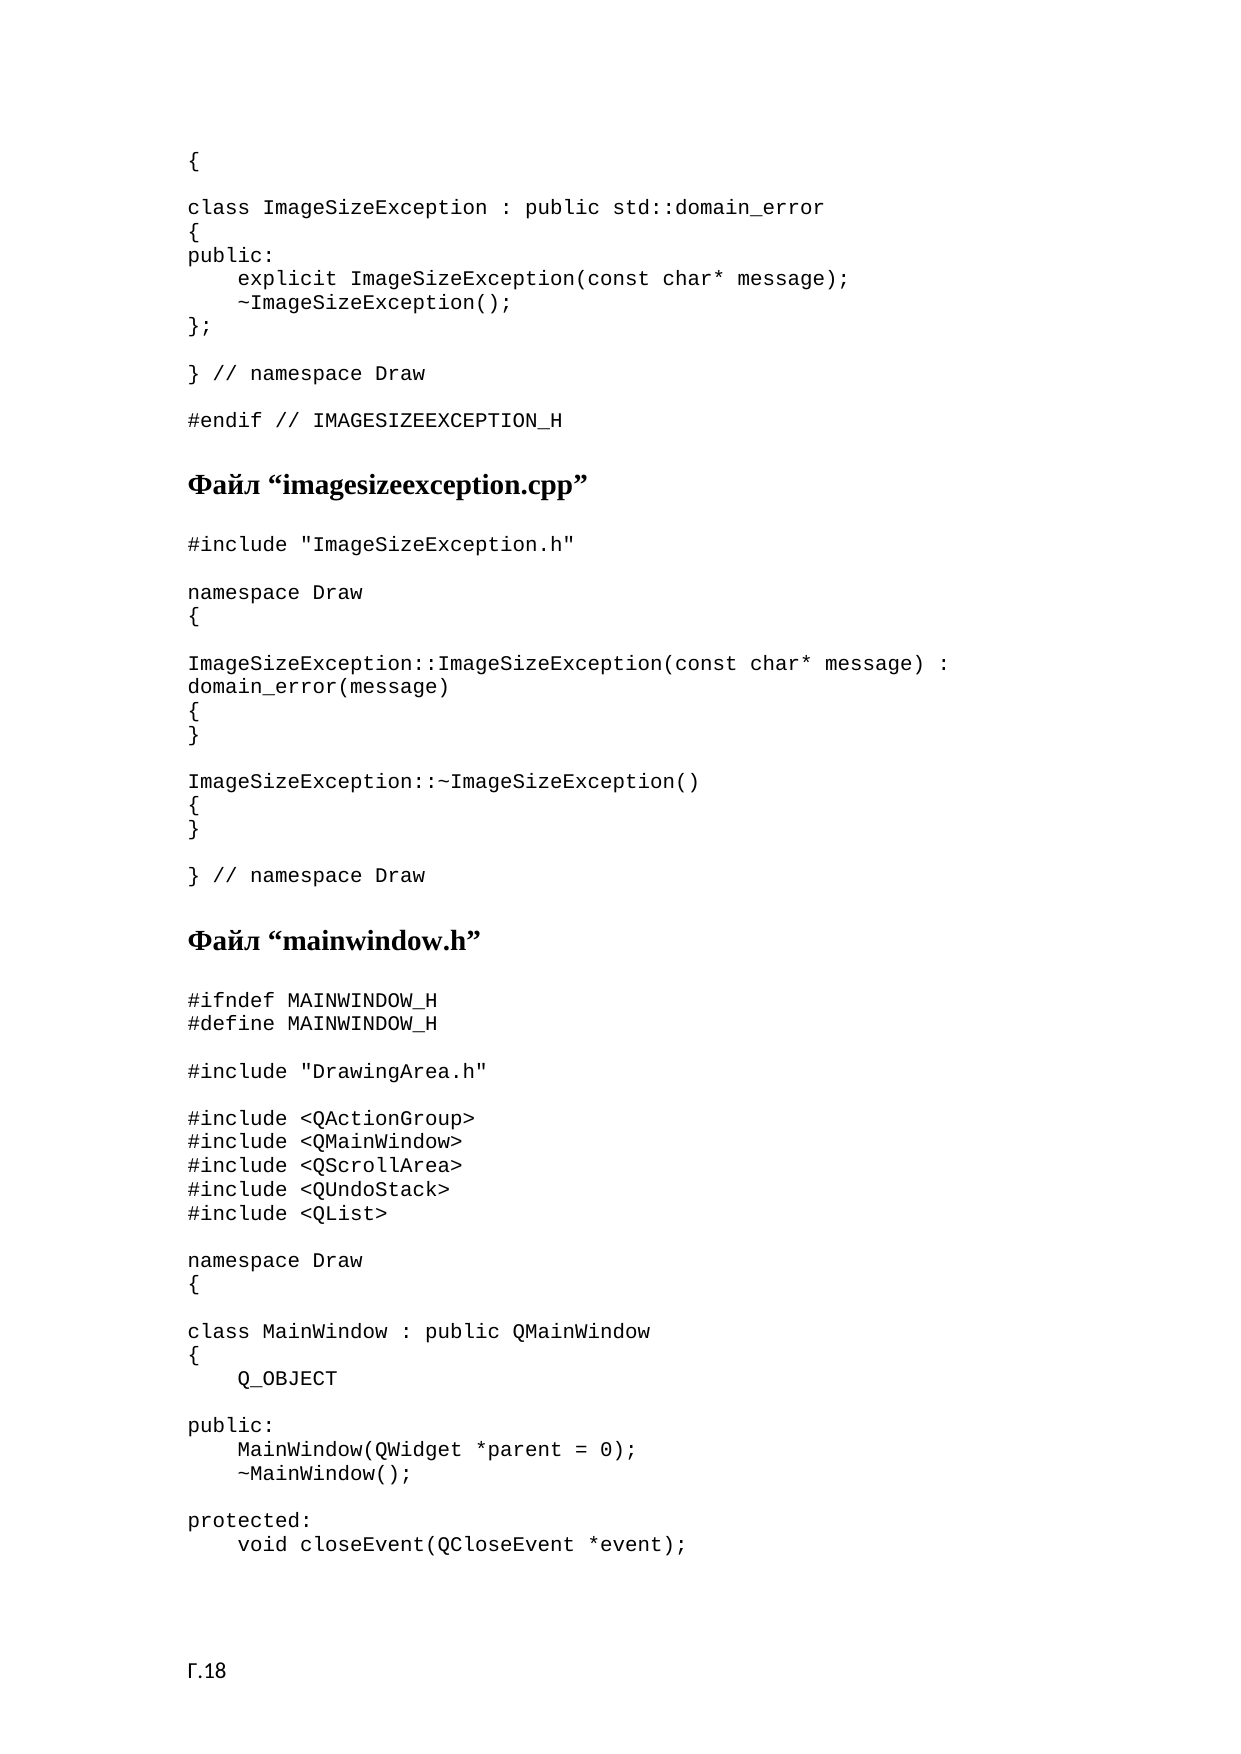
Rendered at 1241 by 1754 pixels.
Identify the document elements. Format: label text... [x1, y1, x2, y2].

text Q_OBJECT [187, 1368, 1053, 1392]
text } [187, 818, 1053, 842]
text class MainWindow : public QMainWindow [187, 1321, 1053, 1344]
text void closeEvent(QCloseEvent *event); [187, 1533, 1053, 1557]
text #include <QScrollArea> [187, 1155, 1053, 1179]
text ~MainWindow(); [187, 1463, 1053, 1486]
text { [187, 221, 1053, 244]
text } // namespace Draw [187, 363, 1053, 386]
text { [187, 1273, 1053, 1297]
text #endif // IMAGESIZEEXCEPTION_H [187, 410, 1053, 434]
text #include <QActionGroup> [187, 1108, 1053, 1132]
text Файл “mainwindow.h” [187, 923, 1053, 956]
text Файл “imagesizeexception.cpp” [187, 467, 1053, 501]
text #include "DrawingArea.h" [187, 1061, 1053, 1084]
text #include "ImageSizeException.h" [187, 534, 1053, 558]
text }; [187, 316, 1053, 339]
text #include <QList> [187, 1202, 1053, 1226]
text public: [187, 244, 1053, 268]
text protected: [187, 1510, 1053, 1533]
text } // namespace Draw [187, 865, 1053, 889]
text } [187, 723, 1053, 747]
text #include <QUndoStack> [187, 1179, 1053, 1202]
text #include <QMainWindow> [187, 1132, 1053, 1155]
text ImageSizeException::~ImageSizeException() [187, 771, 1053, 794]
text { [187, 794, 1053, 818]
text ~ImageSizeException(); [187, 292, 1053, 316]
text ImageSizeException::ImageSizeException(const char* message) : domain_error(message) [187, 653, 1053, 700]
text explicit ImageSizeException(const char* message); [187, 268, 1053, 292]
text MainWindow(QWidget *parent = 0); [187, 1439, 1053, 1463]
text namespace Draw [187, 582, 1053, 605]
text #define MAINWINDOW_H [187, 1013, 1053, 1037]
text #ifndef MAINWINDOW_H [187, 990, 1053, 1013]
text { [187, 700, 1053, 723]
text { [187, 150, 1053, 174]
text class ImageSizeException : public std::domain_error [187, 197, 1053, 221]
text { [187, 605, 1053, 629]
text namespace Draw [187, 1250, 1053, 1273]
text public: [187, 1415, 1053, 1439]
text { [187, 1344, 1053, 1368]
